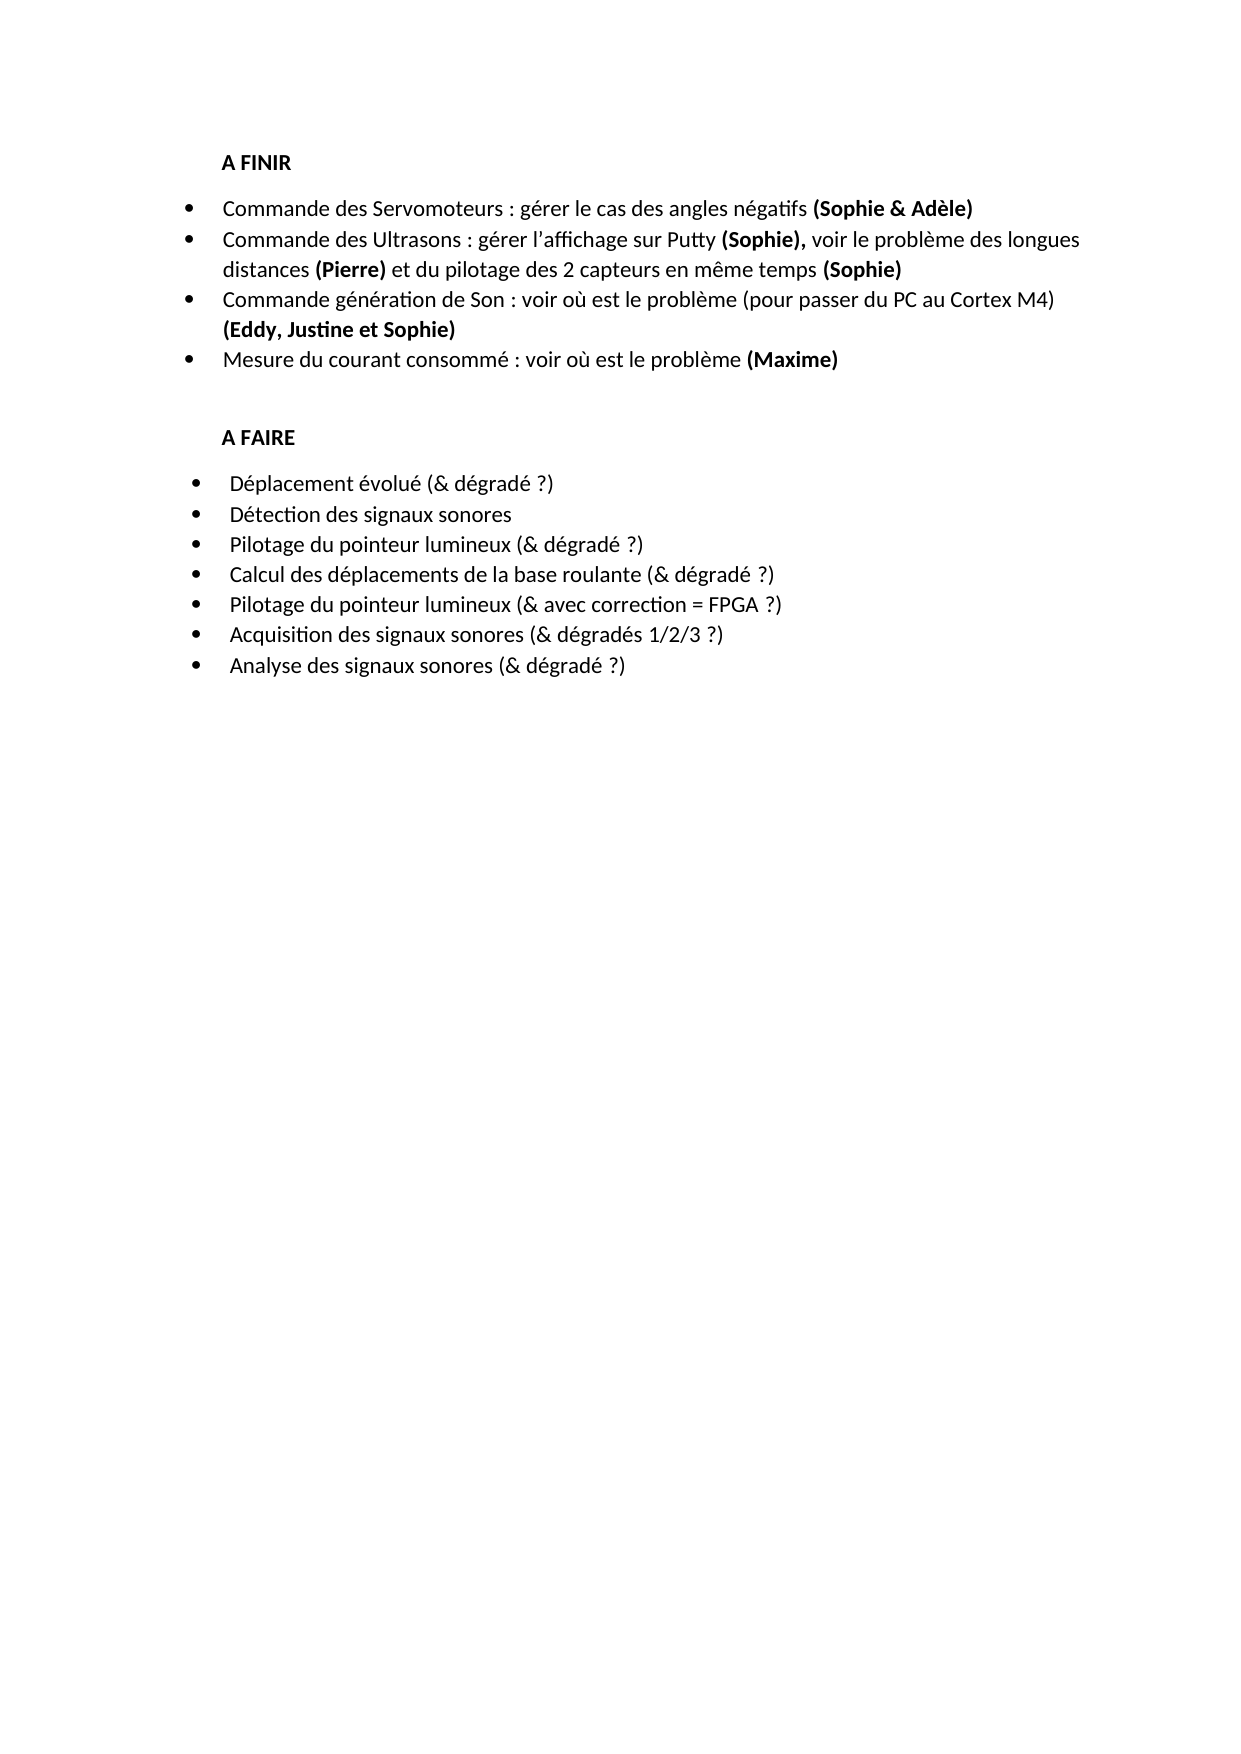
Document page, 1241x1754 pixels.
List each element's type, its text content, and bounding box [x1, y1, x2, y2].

list Commande des Ultrasons : gérer l’affichage sur Putty (Sophie), voir le problème des longues distances (Pierre) et du pilotage des 2 capteurs en même temps (Sophie) [185, 225, 1093, 283]
list Analyse des signaux sonores (& dégradé ?) [192, 651, 1093, 679]
list Pilotage du pointeur lumineux (& avec correction = FPGA ?) [192, 590, 1093, 618]
list Détection des signaux sonores [192, 500, 1093, 528]
text A FINIR [148, 148, 1093, 176]
list Mesure du courant consommé : voir où est le problème (Maxime) [185, 346, 1093, 373]
list Commande des Servomoteurs : gérer le cas des angles négatifs (Sophie & Adèle) [185, 194, 1093, 222]
list Déplacement évolué (& dégradé ?) [192, 469, 1093, 497]
list Calcul des déplacements de la base roulante (& dégradé ?) [192, 560, 1093, 588]
list Pilotage du pointeur lumineux (& dégradé ?) [192, 530, 1093, 558]
list Acquisition des signaux sonores (& dégradés 1/2/3 ?) [192, 621, 1093, 648]
text A FAIRE [221, 423, 1093, 451]
list Commande génération de Son : voir où est le problème (pour passer du PC au Cortex M4) (Eddy, Justine et Sophie) [185, 285, 1093, 343]
